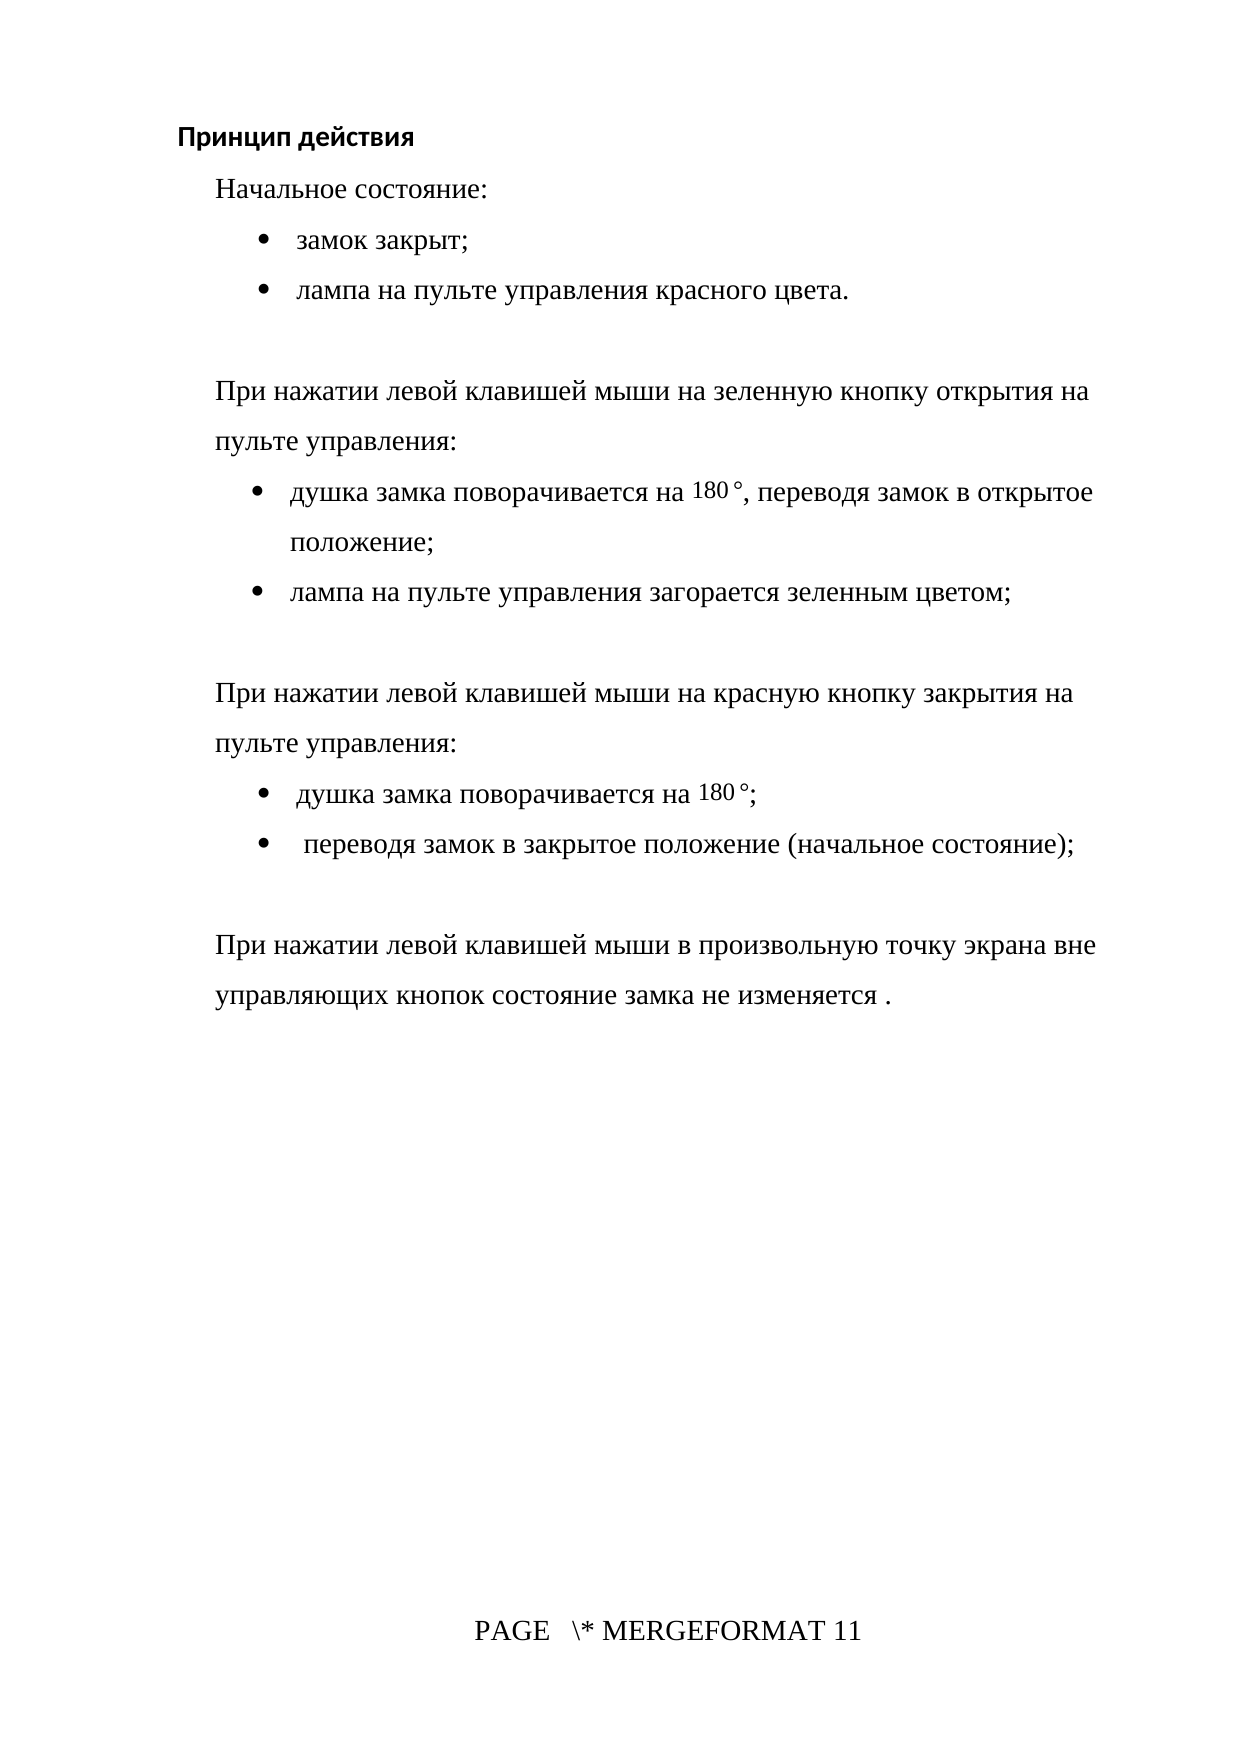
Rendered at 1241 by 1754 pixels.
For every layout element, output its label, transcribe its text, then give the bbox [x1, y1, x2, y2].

list лампа на пульте управления красного цвета. [258, 272, 1152, 306]
subtitle Принцип действия [177, 118, 1152, 154]
list переводя замок в закрытое положение (начальное состояние); [258, 826, 1152, 860]
text Начальное состояние: [215, 172, 1152, 205]
text При нажатии левой клавишей мыши на красную кнопку закрытия на пульте управления: [215, 675, 1152, 759]
list душка замка поворачивается на , переводя замок в открытое положение; [252, 474, 1152, 558]
list лампа на пульте управления загорается зеленным цветом; [252, 574, 1152, 608]
list замок закрыт; [258, 222, 1152, 256]
text При нажатии левой клавишей мыши в произвольную точку экрана вне управляющих кнопок состояние замка не изменяется . [215, 927, 1152, 1011]
list душка замка поворачивается на ; [258, 776, 1152, 809]
text При нажатии левой клавишей мыши на зеленную кнопку открытия на пульте управления: [215, 373, 1152, 457]
